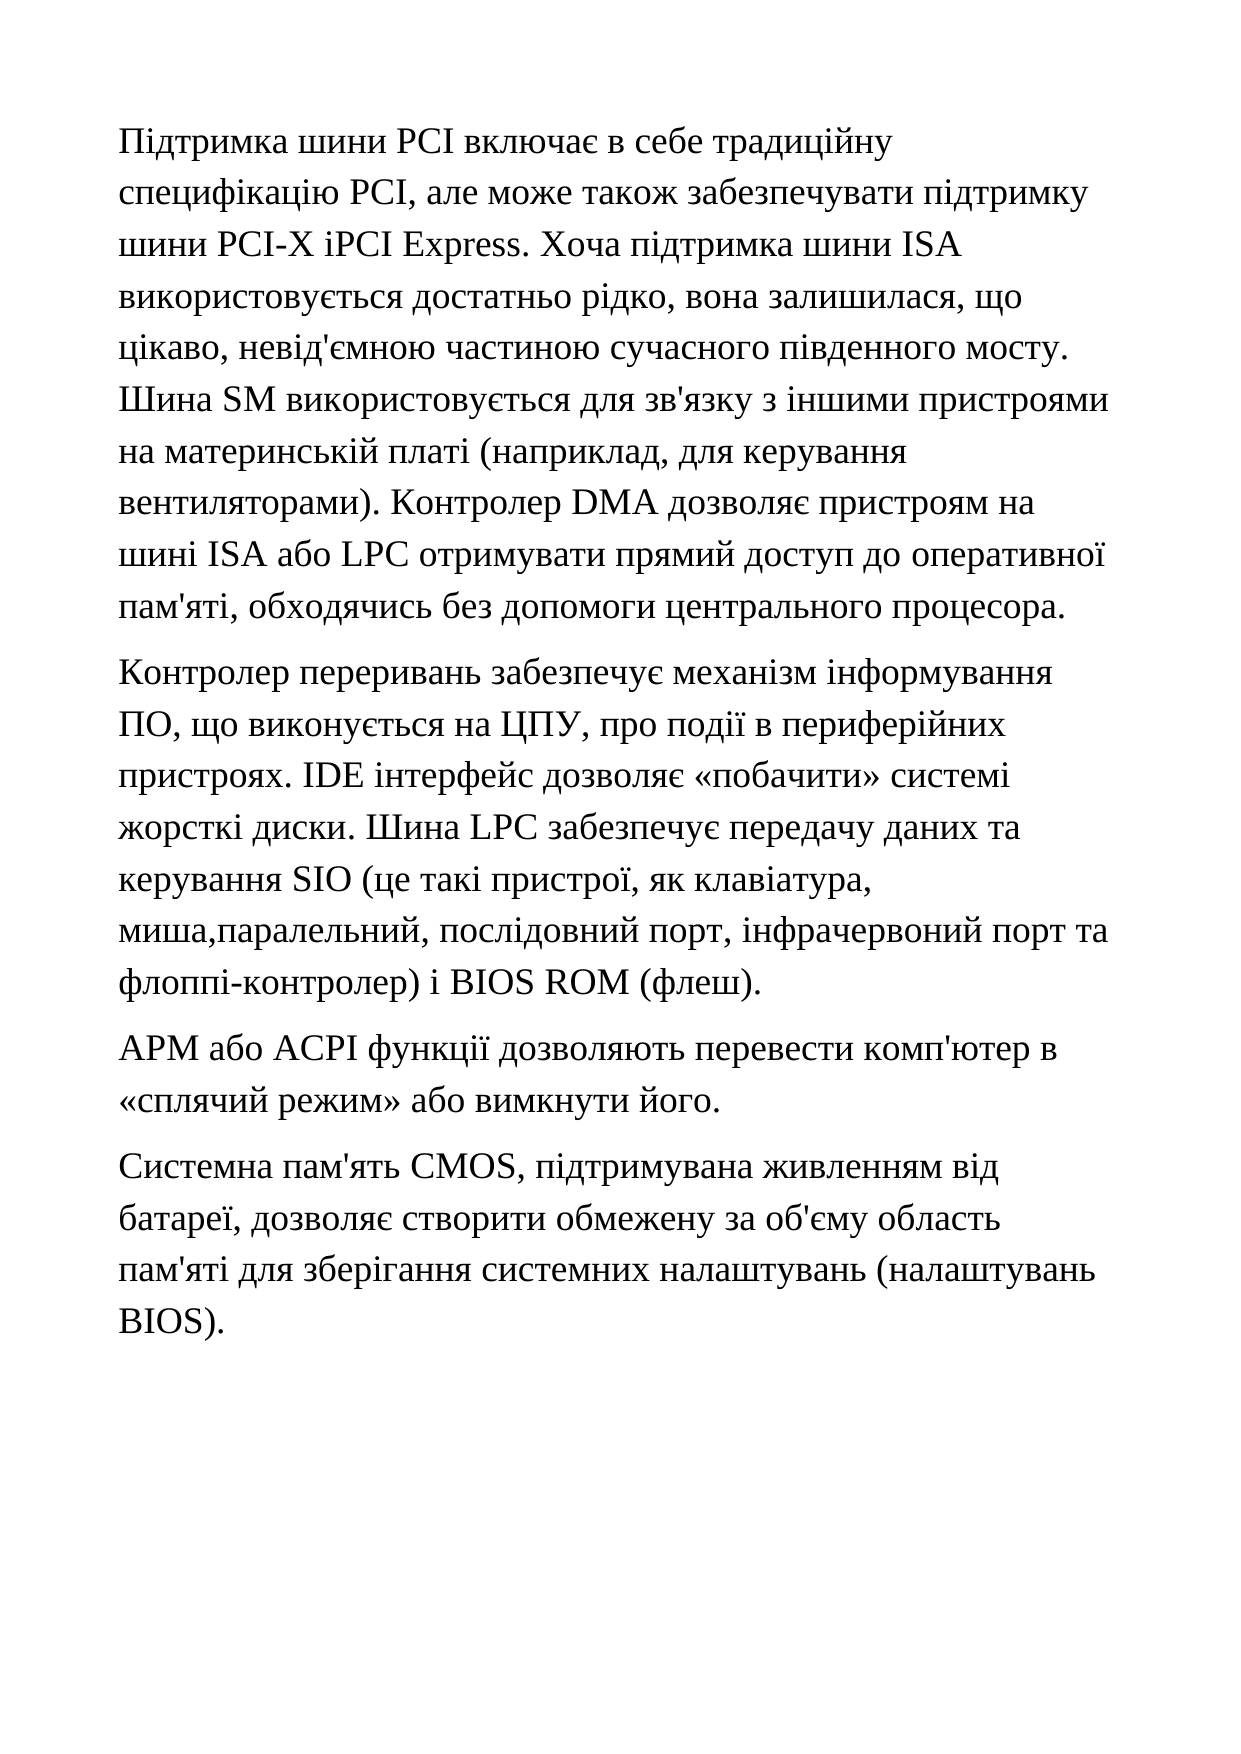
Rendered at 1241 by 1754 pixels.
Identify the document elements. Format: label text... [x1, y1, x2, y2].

text Системна пам'ять CMOS, підтримувана живленням від батареї, дозволяє створити обмежену за об'єму область пам'яті для зберігання системних налаштувань (налаштувань BIOS). [118, 1143, 1122, 1342]
text Контролер переривань забезпечує механізм інформування ПО, що виконується на ЦПУ, про події в периферійних пристроях. IDE інтерфейс дозволяє «побачити» системі жорсткі диски. Шина LPC забезпечує передачу даних та керування SIO (це такі пристрої, як клавіатура, миша,паралельний, послідовний порт, інфрачервоний порт та флоппі-контролер) і BIOS ROM (флеш). [118, 649, 1122, 1002]
text Підтримка шини PCI включає в себе традиційну специфікацію PCI, але може також забезпечувати підтримку шини PCI-X іPCI Express. Хоча підтримка шини ISA використовується достатньо рідко, вона залишилася, що цікаво, невід'ємною частиною сучасного південного мосту. Шина SM використовується для зв'язку з іншими пристроями на материнській платі (наприклад, для керування вентиляторами). Контролер DMA дозволяє пристроям на шині ISA або LPC отримувати прямий доступ до оперативної пам'яті, обходячись без допомоги центрального процесора. [118, 118, 1122, 626]
text APM або ACPI функції дозволяють перевести комп'ютер в «сплячий режим» або вимкнути його. [118, 1026, 1122, 1120]
